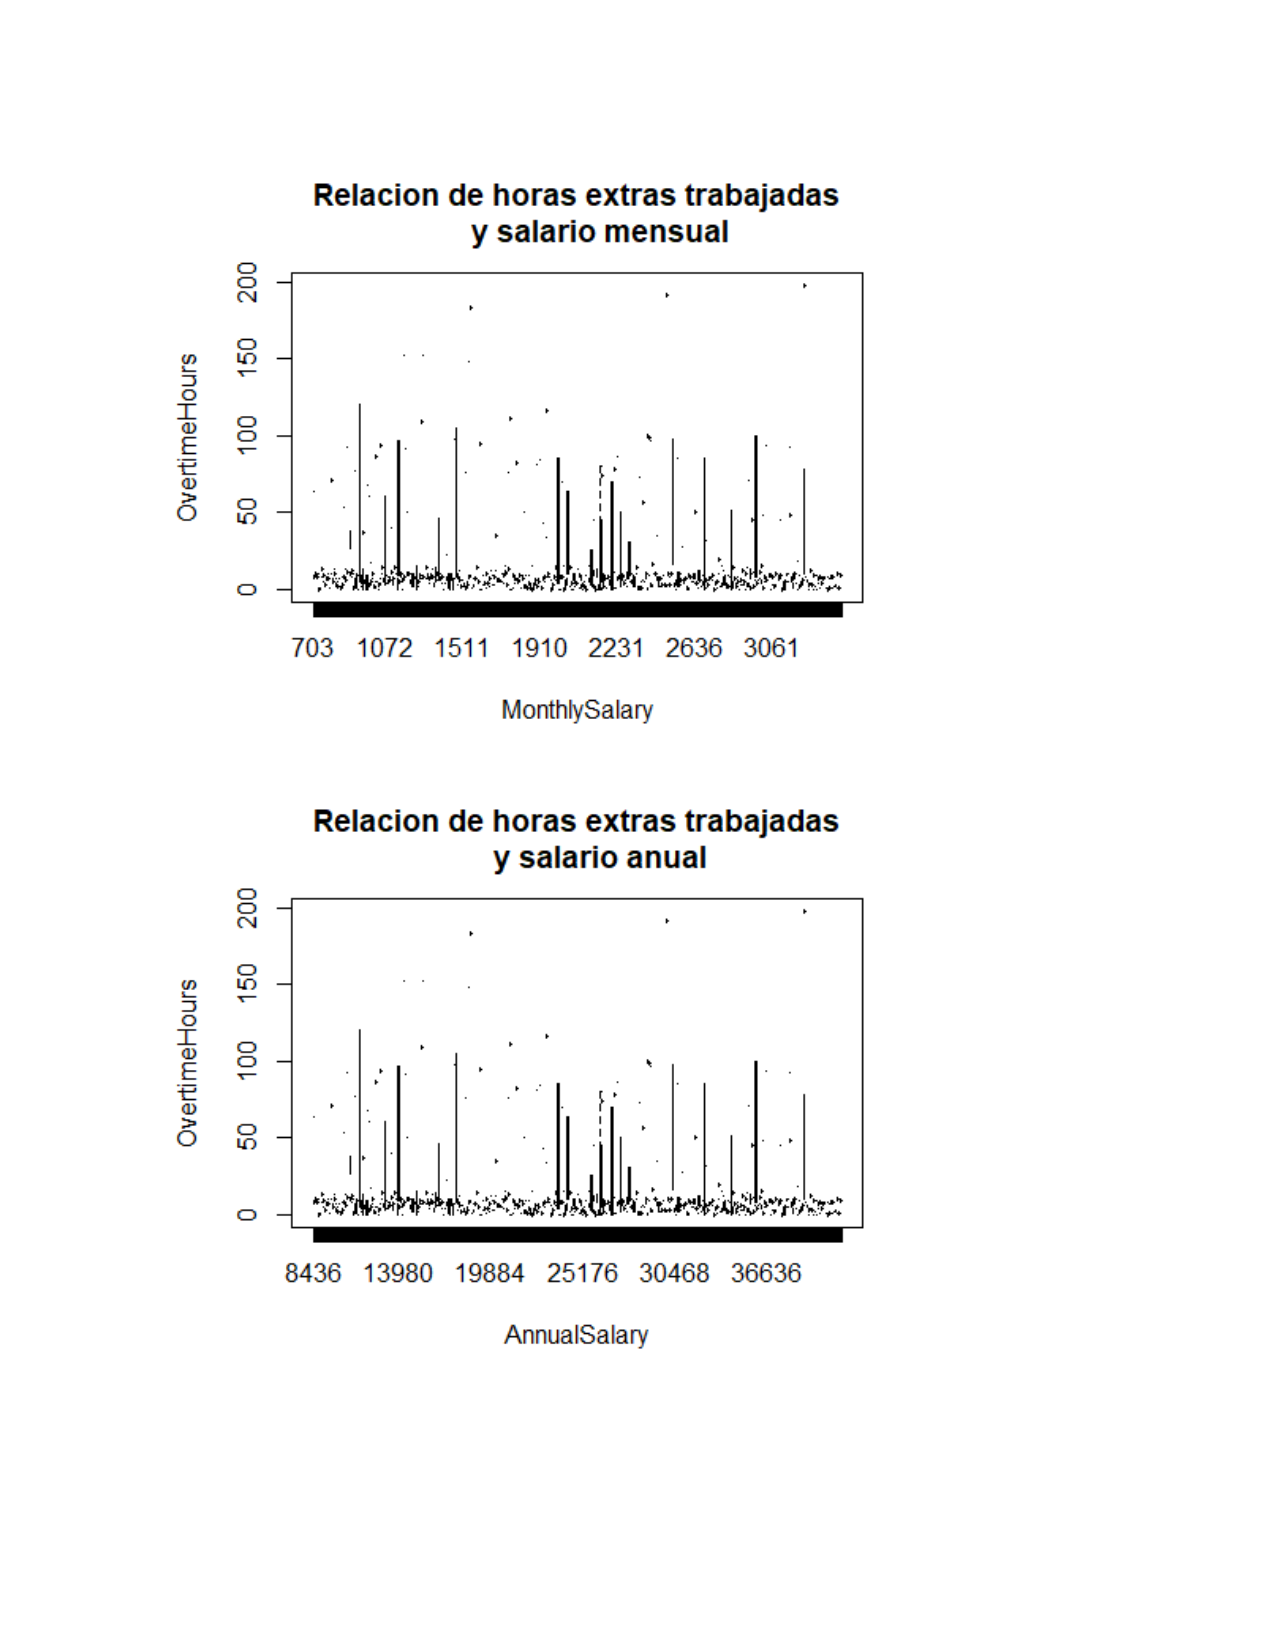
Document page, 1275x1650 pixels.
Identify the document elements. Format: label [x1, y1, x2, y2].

picture [168, 150, 927, 757]
picture [168, 775, 927, 1382]
